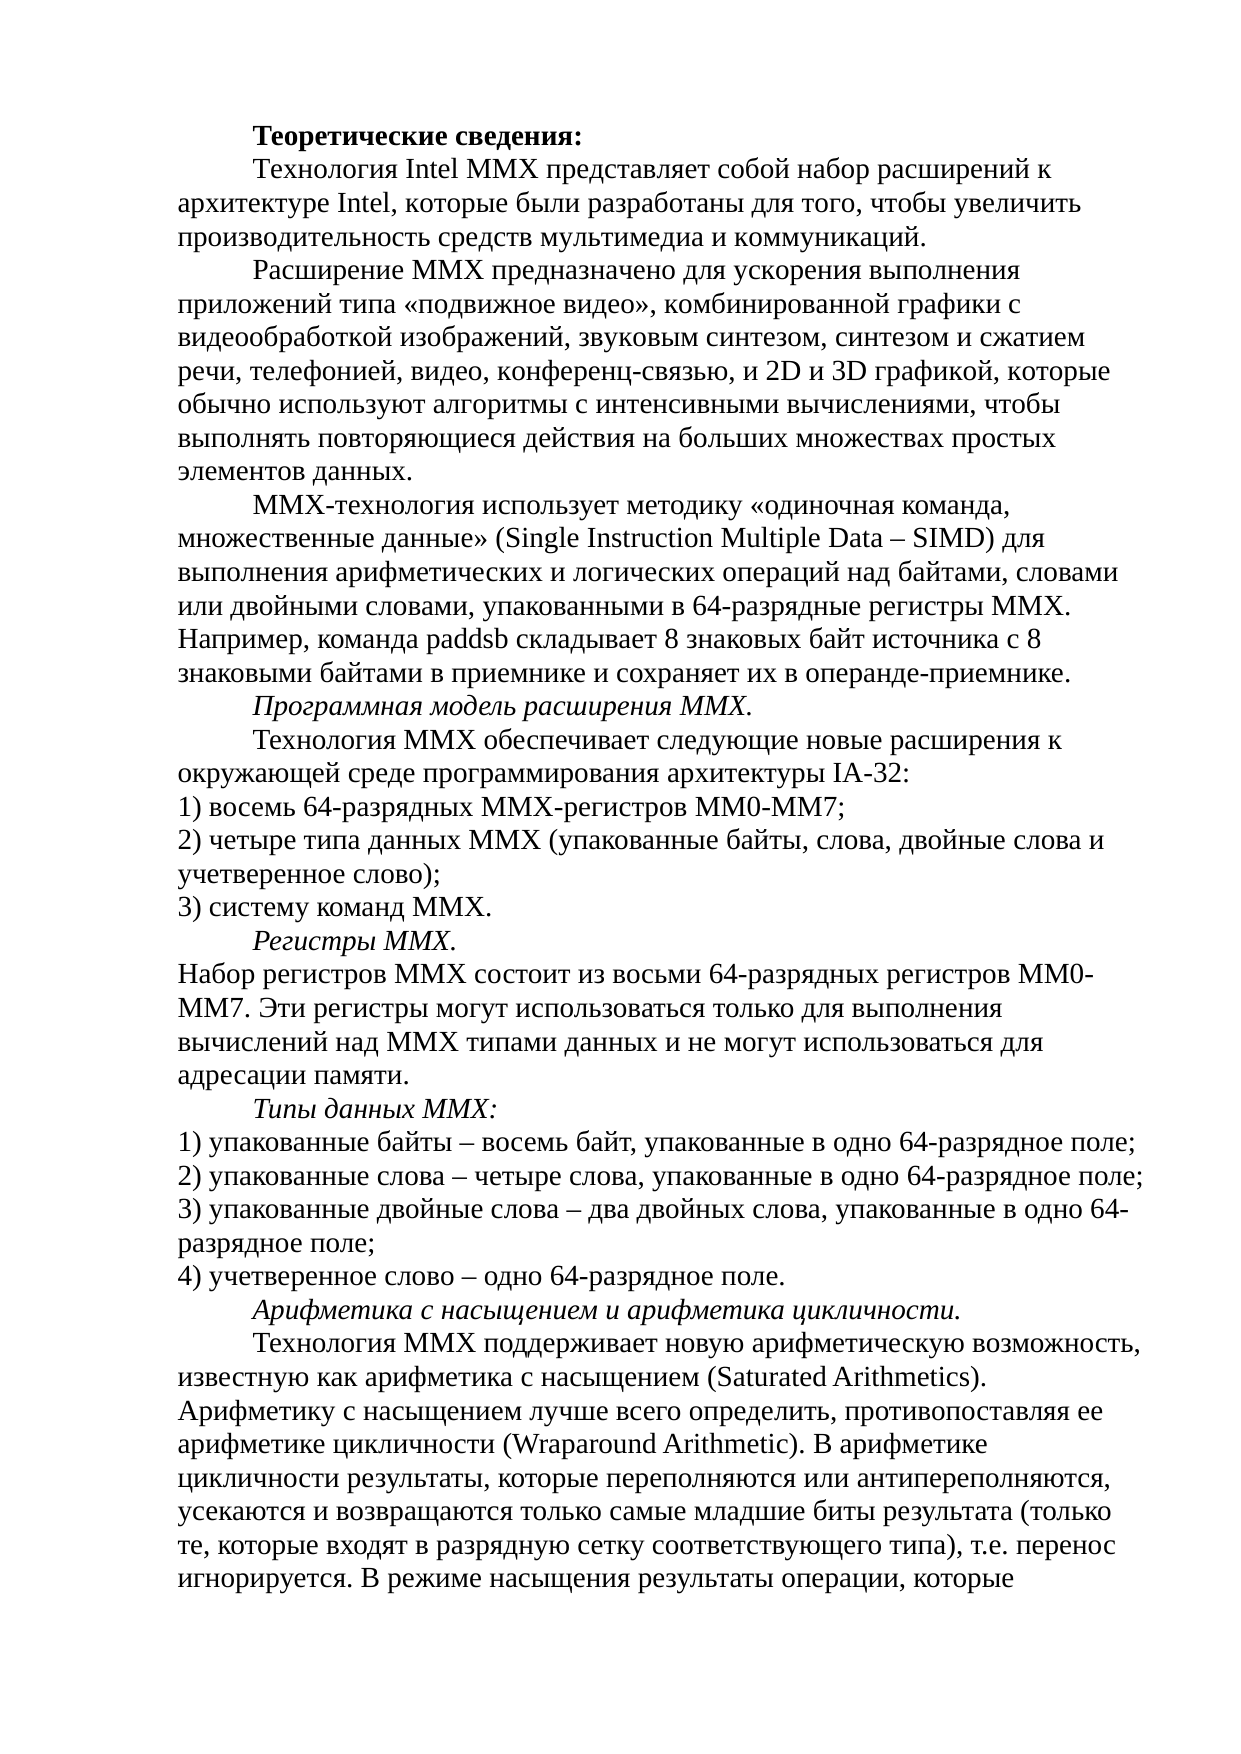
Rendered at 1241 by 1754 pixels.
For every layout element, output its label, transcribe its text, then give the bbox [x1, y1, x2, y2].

text 3) систему команд MMX. [177, 889, 1152, 923]
text Технология Intel MMX представляет собой набор расширений к архитектуре Intel, которые были разработаны для того, чтобы увеличить производительность средств мультимедиа и коммуникаций. [177, 152, 1152, 252]
text Типы данных MMX: [177, 1091, 1152, 1124]
text Технология MMX обеспечивает следующие новые расширения к окружающей среде программирования архитектуры IA-32: [177, 722, 1152, 789]
text Арифметика с насыщением и арифметика цикличности. [177, 1292, 1152, 1326]
text MMX-технология использует методику «одиночная команда, множественные данные» (Single Instruction Multiple Data – SIMD) для выполнения арифметических и логических операций над байтами, словами или двойными словами, упакованными в 64-разрядные регистры MMX. Например, команда paddsb складывает 8 знаковых байт источника с 8 знаковыми байтами в приемнике и сохраняет их в операнде-приемнике. [177, 487, 1152, 688]
text 1) восемь 64-разрядных MMX-регистров MM0-MM7; [177, 789, 1152, 822]
text Теоретические сведения: [177, 118, 1152, 152]
text 3) упакованные двойные слова – два двойных слова, упакованные в одно 64-разрядное поле; [177, 1191, 1152, 1258]
text 2) упакованные слова – четыре слова, упакованные в одно 64-разрядное поле; [177, 1158, 1152, 1191]
text 1) упакованные байты – восемь байт, упакованные в одно 64-разрядное поле; [177, 1124, 1152, 1158]
text 2) четыре типа данных MMX (упакованные байты, слова, двойные слова и учетверенное слово); [177, 822, 1152, 889]
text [177, 1326, 1152, 1594]
text 4) учетверенное слово – одно 64-разрядное поле. [177, 1258, 1152, 1292]
text Набор регистров MMX состоит из восьми 64-разрядных регистров MM0-MM7. Эти регистры могут использоваться только для выполнения вычислений над MMX типами данных и не могут использоваться для адресации памяти. [177, 957, 1152, 1091]
text Расширение MMX предназначено для ускорения выполнения приложений типа «подвижное видео», комбинированной графики с видеообработкой изображений, звуковым синтезом, синтезом и сжатием речи, телефонией, видео, конференц-связью, и 2D и 3D графикой, которые обычно используют алгоритмы с интенсивными вычислениями, чтобы выполнять повторяющиеся действия на больших множествах простых элементов данных. [177, 252, 1152, 487]
text Программная модель расширения MMX. [177, 688, 1152, 722]
text Регистры MMX. [177, 923, 1152, 957]
